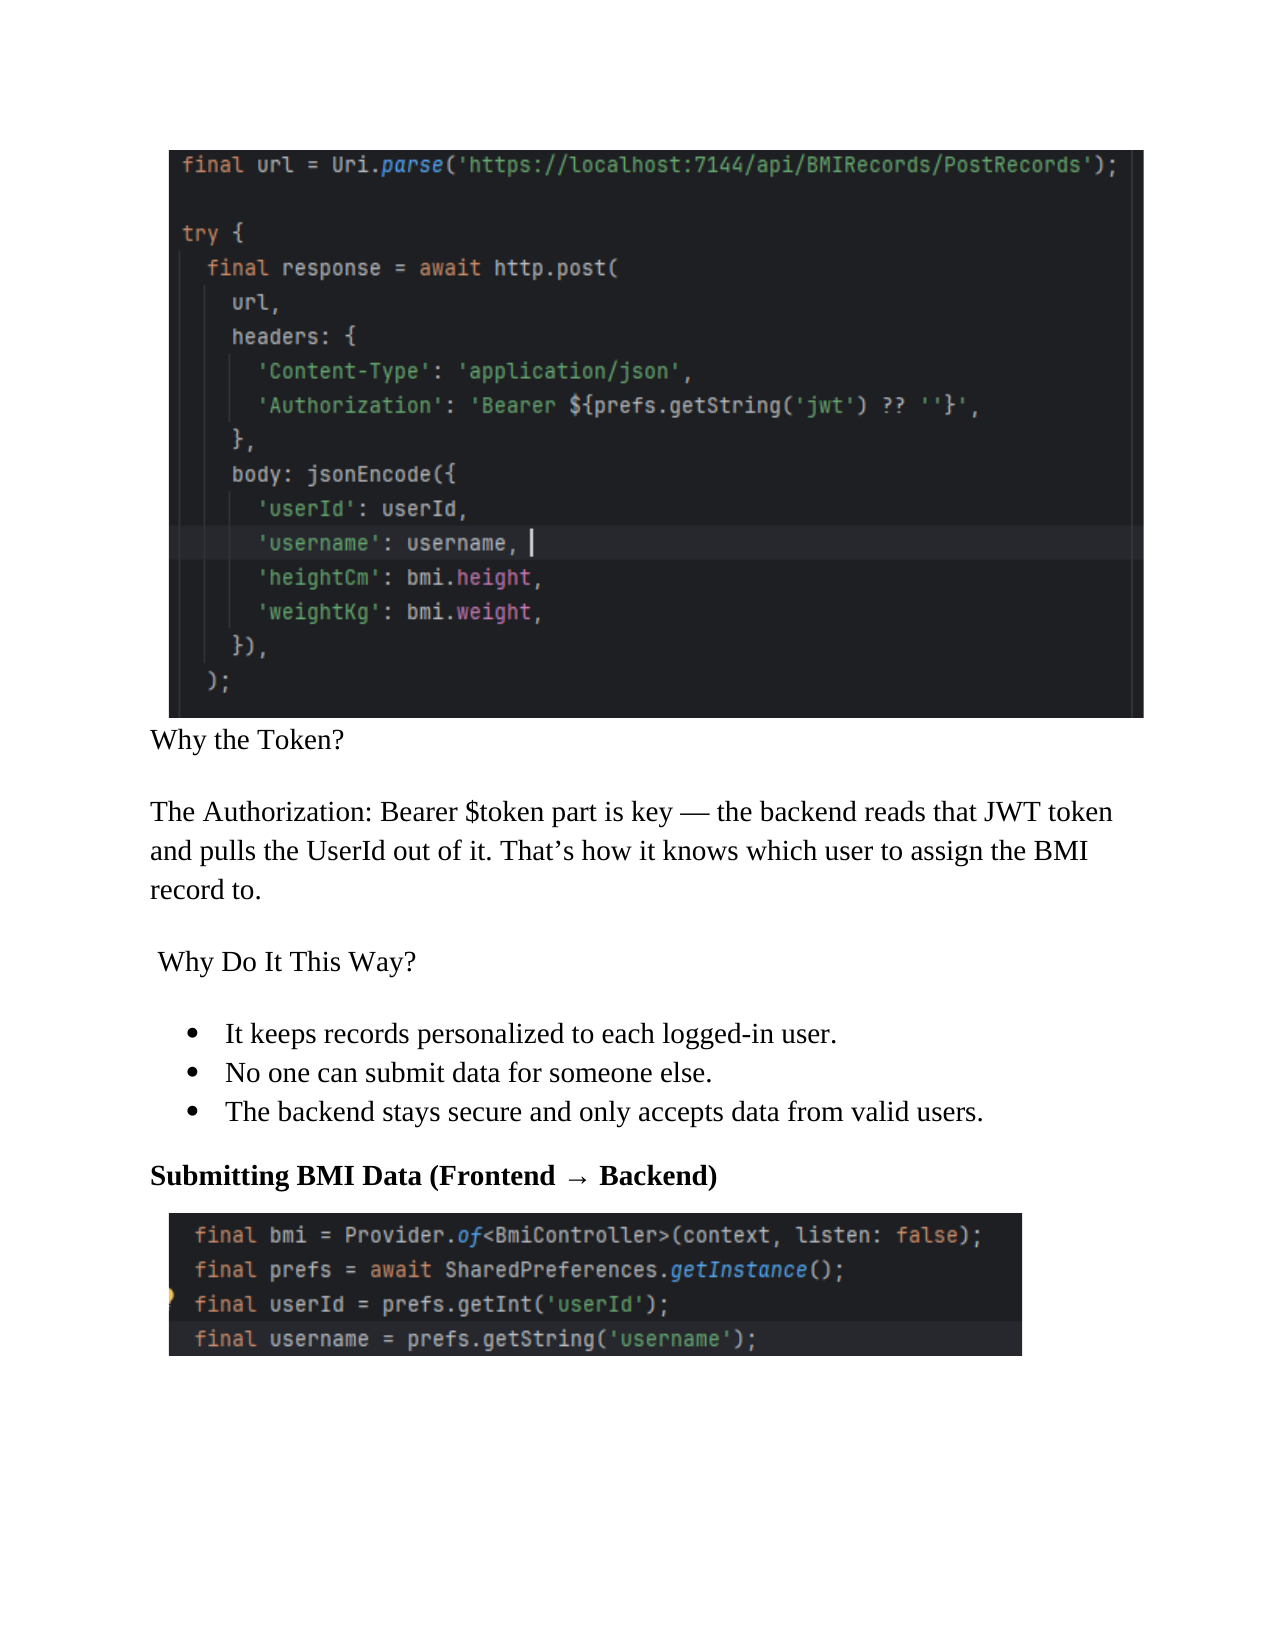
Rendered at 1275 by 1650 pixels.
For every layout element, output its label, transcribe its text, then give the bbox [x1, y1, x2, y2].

text Submitting BMI Data (Frontend → Backend) [150, 1158, 1125, 1192]
subtitle Why Do It This Way? [150, 944, 1125, 978]
list The backend stays secure and only accepts data from valid users. [187, 1094, 1125, 1128]
text Why the Token? [150, 150, 1125, 756]
list No one can submit data for someone else. [187, 1055, 1125, 1089]
text The Authorization: Bearer $token part is key — the backend reads that JWT token and pulls the UserId out of it. That’s how it knows which user to assign the BMI record to. [150, 794, 1125, 906]
list It keeps records personalized to each logged-in user. [187, 1016, 1125, 1050]
